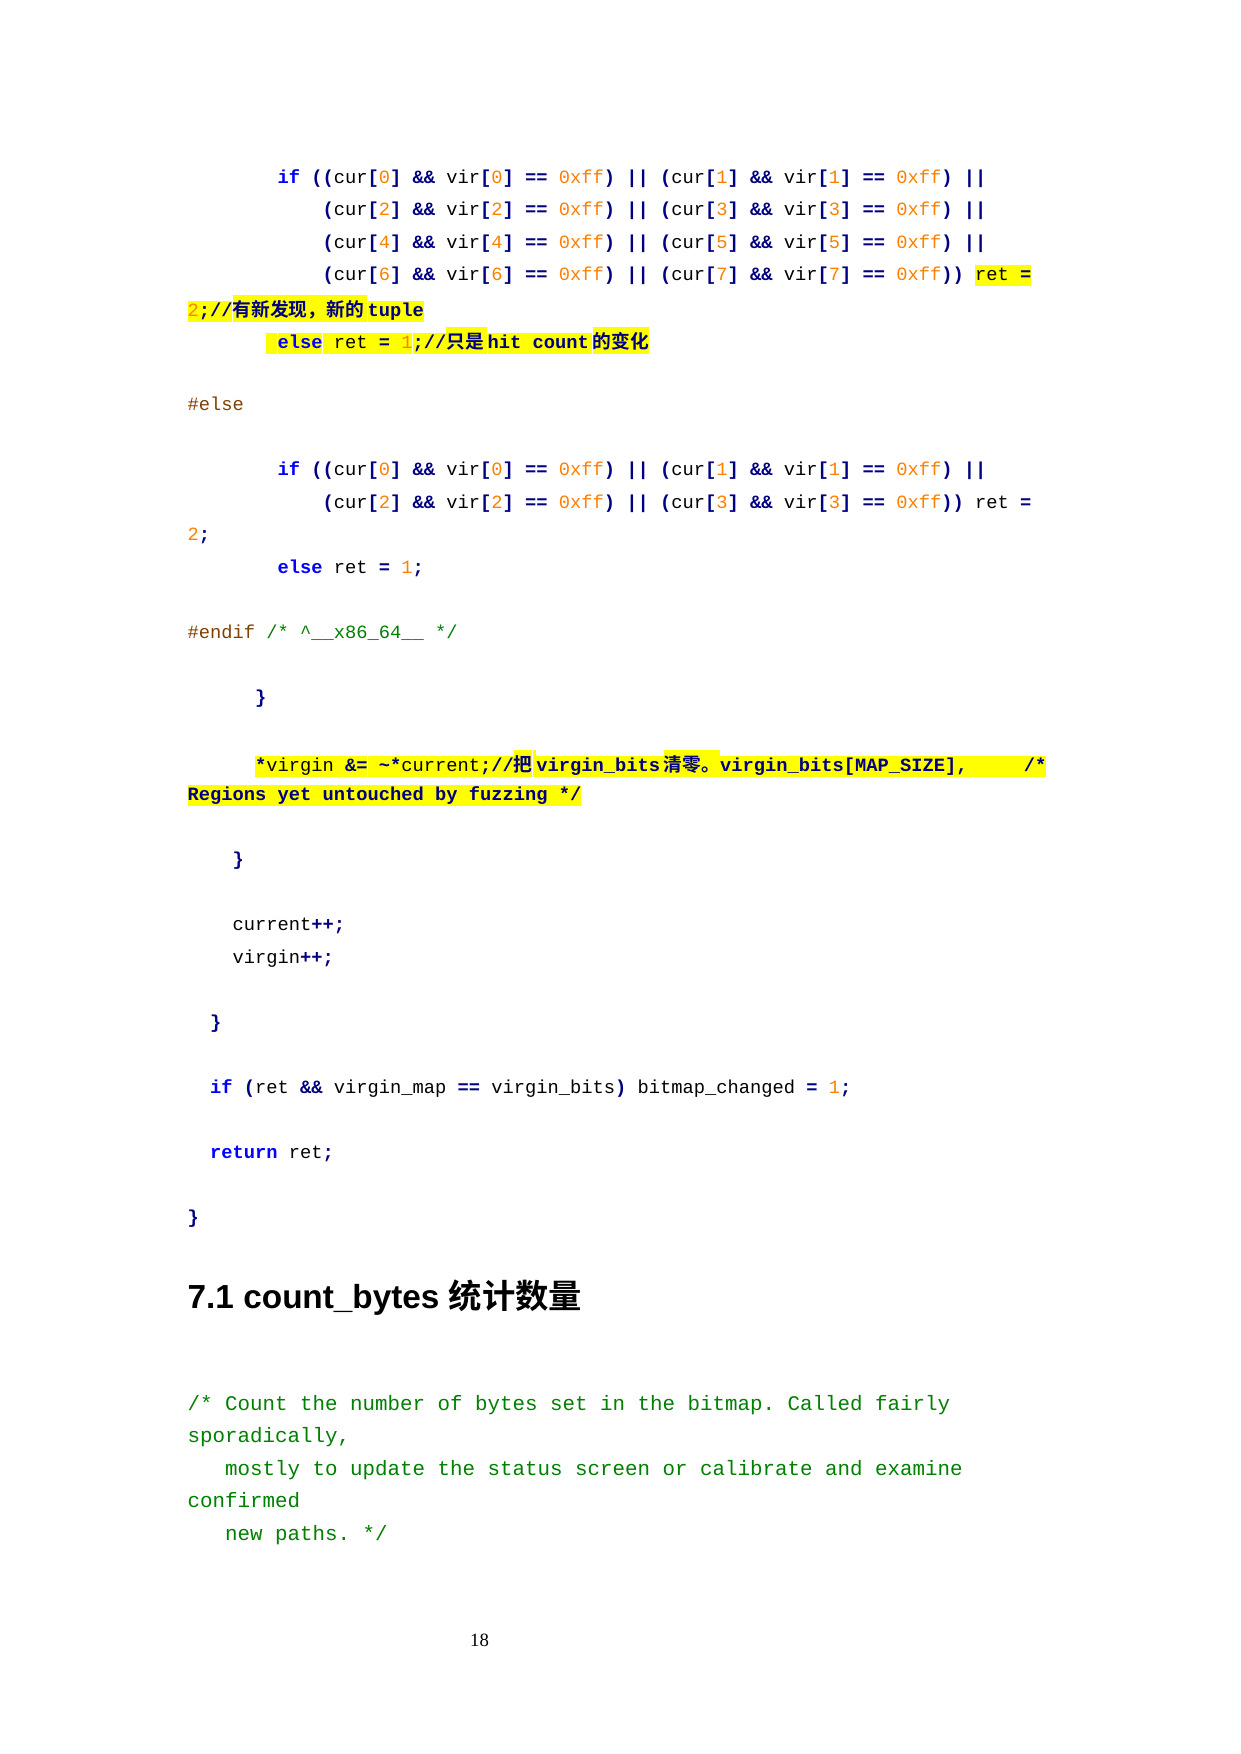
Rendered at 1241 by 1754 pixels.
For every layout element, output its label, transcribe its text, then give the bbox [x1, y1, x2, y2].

text (cur[6] && vir[6] == 0xff) || (cur[7] && vir[7] == 0xff)) ret = 2;//有新发现，新的tuple [187, 259, 1053, 324]
text return ret; [187, 1137, 1053, 1169]
text *virgin &= ~*current;//把virgin_bits清零。virgin_bits[MAP_SIZE], /* Regions yet untouched by fuzzing */ [187, 747, 1053, 812]
text current++; [187, 909, 1053, 942]
text if (ret && virgin_map == virgin_bits) bitmap_changed = 1; [187, 1072, 1053, 1104]
text #else [187, 389, 1053, 422]
text (cur[2] && vir[2] == 0xff) || (cur[3] && vir[3] == 0xff)) ret = 2; [187, 487, 1053, 552]
text else ret = 1; [187, 552, 1053, 584]
text if ((cur[0] && vir[0] == 0xff) || (cur[1] && vir[1] == 0xff) || [187, 162, 1053, 194]
text } [187, 682, 1053, 714]
text (cur[2] && vir[2] == 0xff) || (cur[3] && vir[3] == 0xff) || [187, 194, 1053, 227]
subtitle 7.1 count_bytes 统计数量 [187, 1262, 1053, 1327]
text mostly to update the status screen or calibrate and examine confirmed [187, 1453, 1053, 1518]
list } [187, 1202, 1053, 1234]
text } [187, 844, 1053, 877]
text #endif /* ^__x86_64__ */ [187, 617, 1053, 649]
text if ((cur[0] && vir[0] == 0xff) || (cur[1] && vir[1] == 0xff) || [187, 454, 1053, 487]
text new paths. */ [187, 1518, 1053, 1551]
text } [187, 1007, 1053, 1039]
text (cur[4] && vir[4] == 0xff) || (cur[5] && vir[5] == 0xff) || [187, 227, 1053, 259]
text else ret = 1;//只是hit count的变化 [187, 324, 1053, 357]
text virgin++; [187, 942, 1053, 974]
text /* Count the number of bytes set in the bitmap. Called fairly sporadically, [187, 1388, 1053, 1453]
